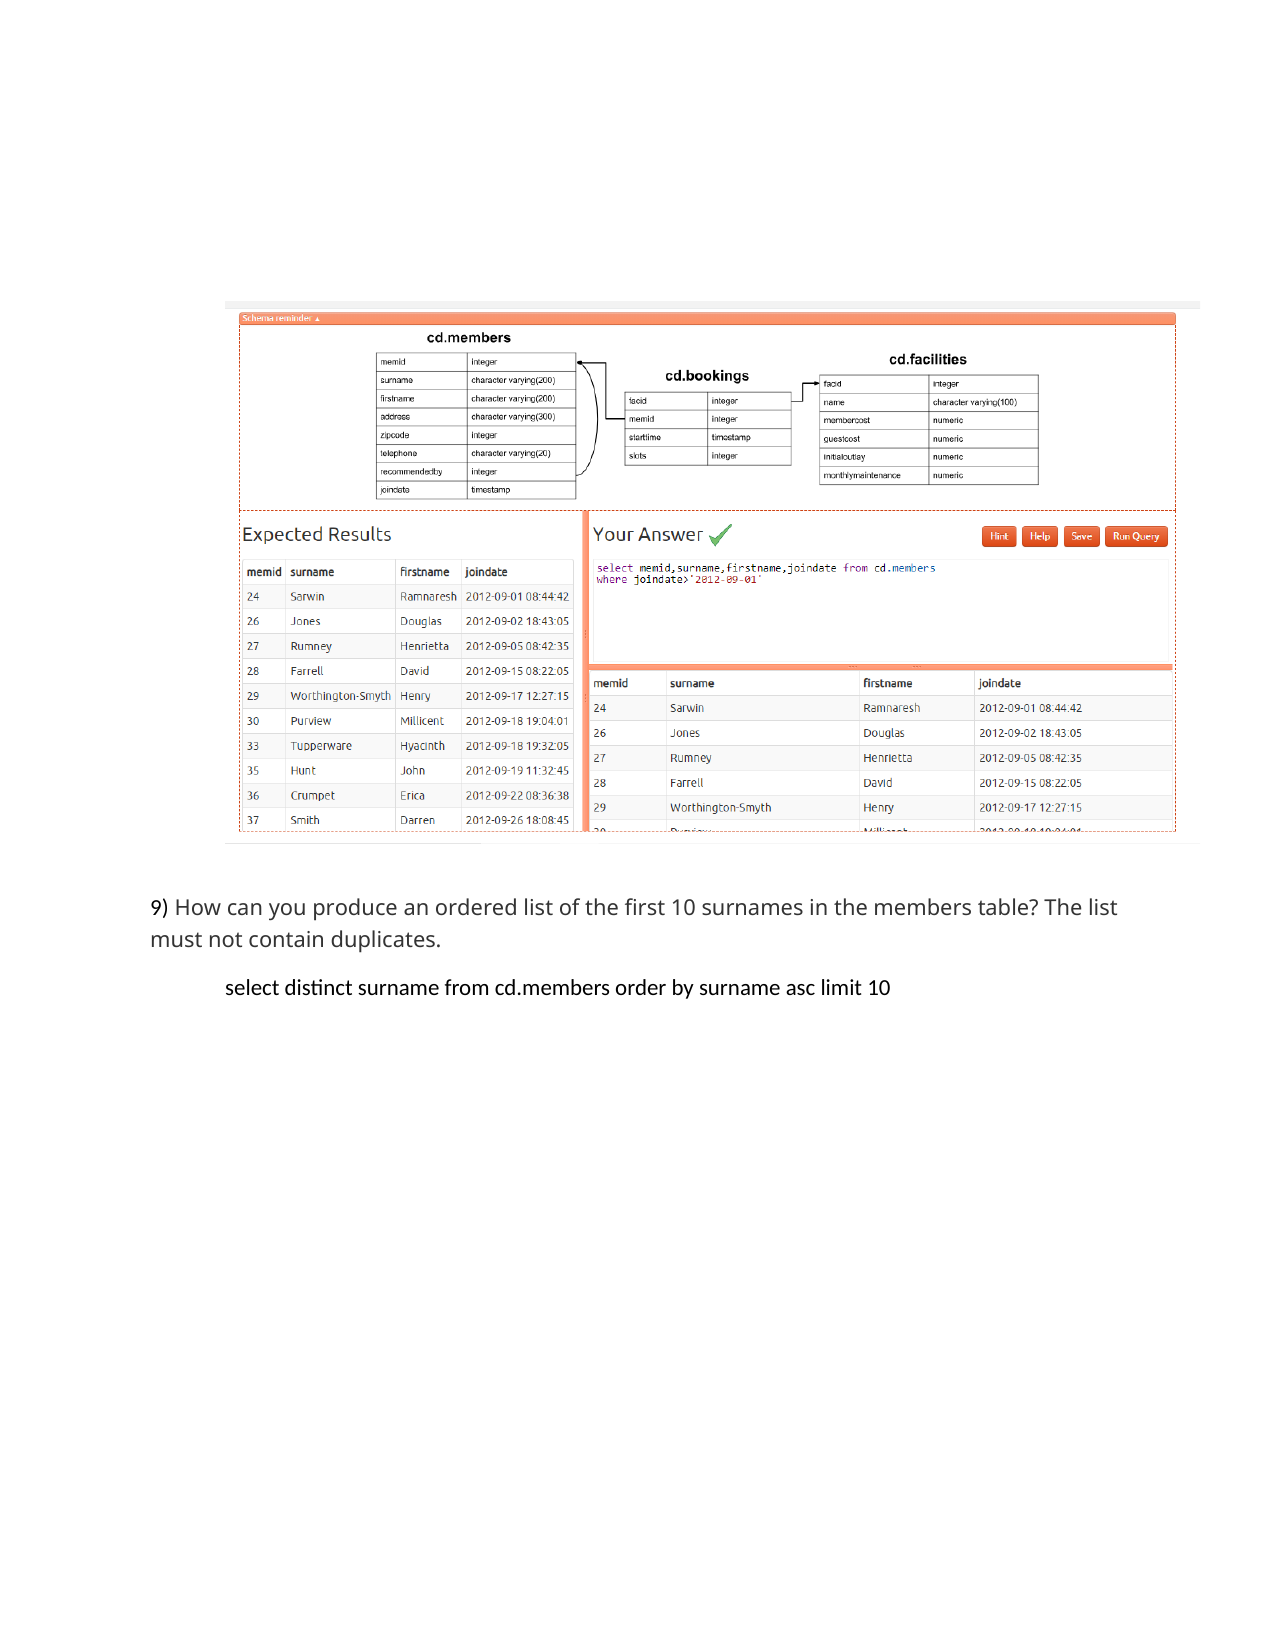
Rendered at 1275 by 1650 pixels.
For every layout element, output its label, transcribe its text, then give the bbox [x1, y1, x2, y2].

text 9) How can you produce an ordered list of the first 10 surnames in the members table? The list must not contain duplicates. [150, 892, 1125, 954]
picture [225, 301, 1200, 844]
list select distinct surname from cd.members order by surname asc limit 10 [225, 973, 1125, 1001]
